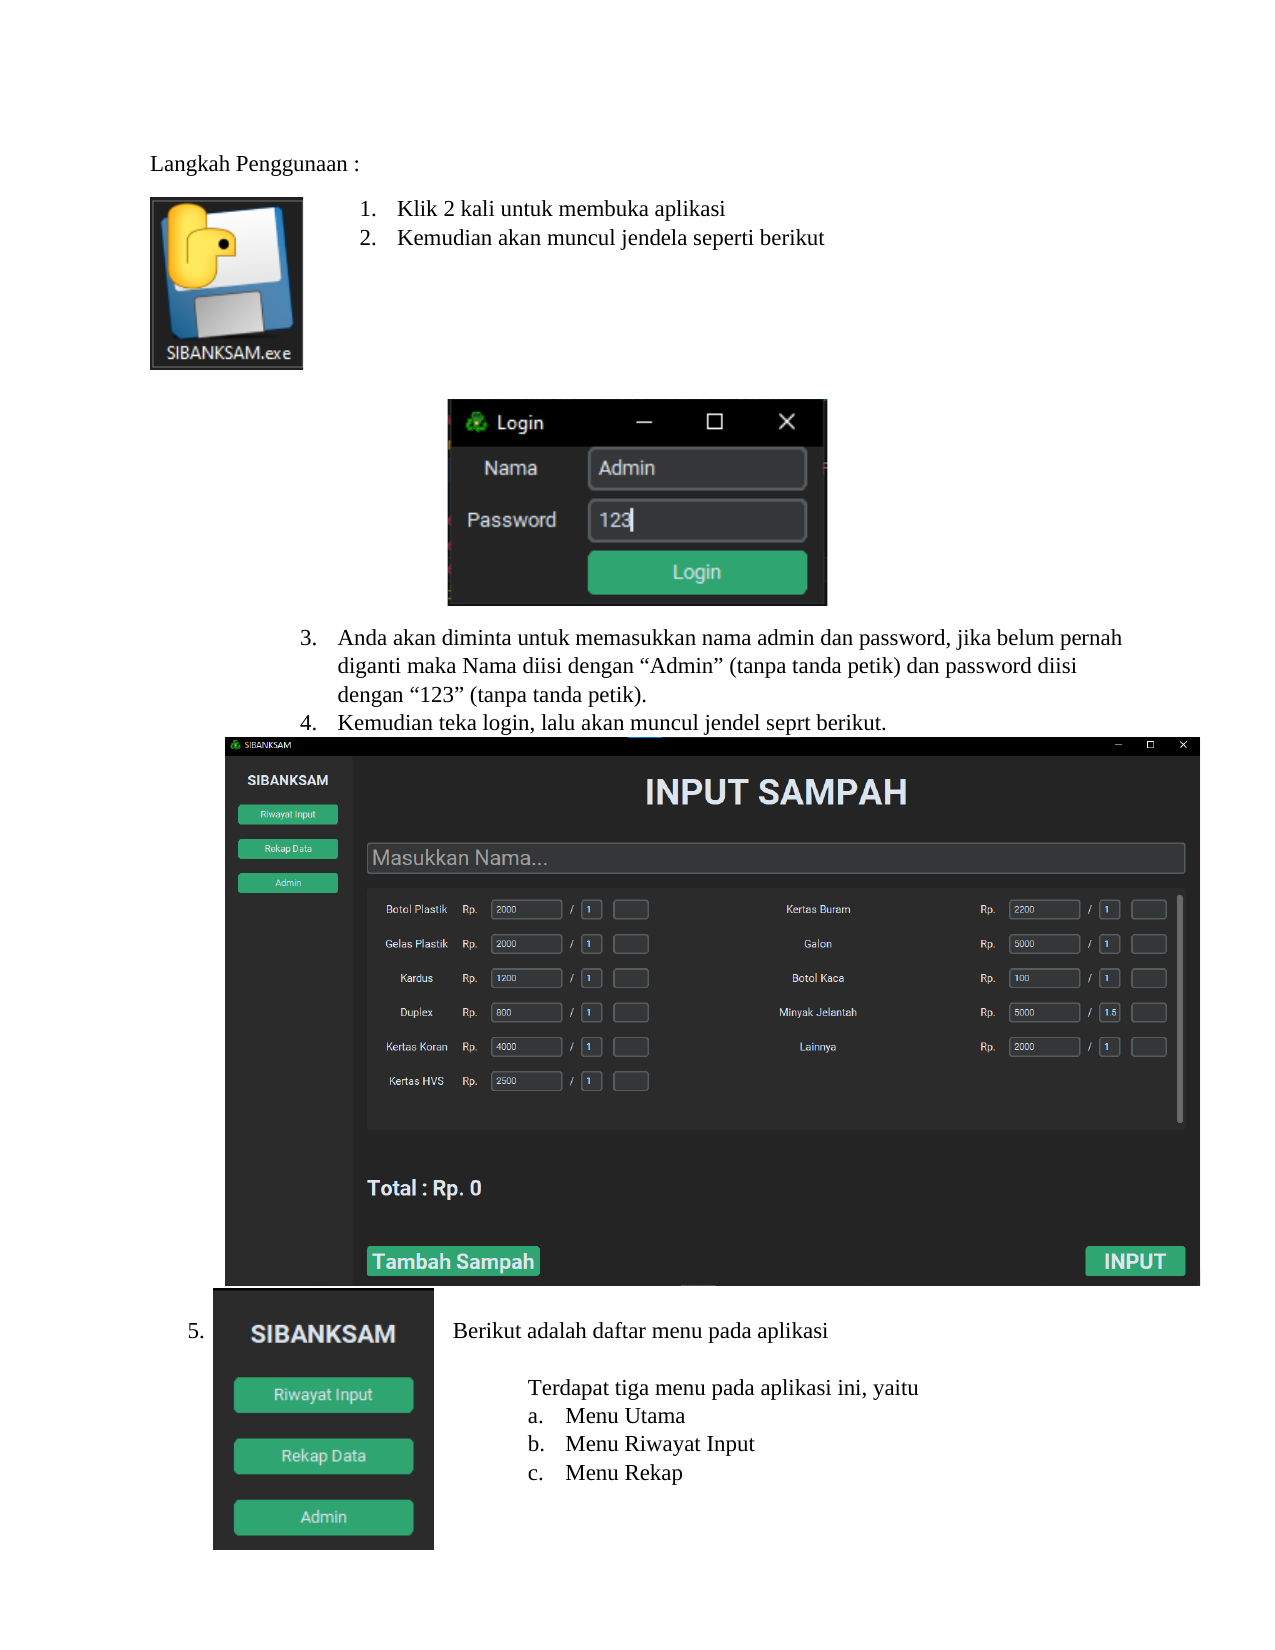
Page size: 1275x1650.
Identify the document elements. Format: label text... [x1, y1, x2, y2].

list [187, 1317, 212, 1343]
list Menu Rekap [434, 1459, 1125, 1485]
list Menu Utama [434, 1402, 1125, 1428]
text Langkah Penggunaan : [150, 150, 1125, 176]
list Berikut adalah daftar menu pada aplikasi [434, 1317, 1125, 1343]
list Menu Riwayat Input [434, 1430, 1125, 1457]
list Terdapat tiga menu pada aplikasi ini, yaitu [434, 1373, 1125, 1400]
picture [150, 197, 304, 370]
list Kemudian akan muncul jendela seperti berikut [304, 223, 1125, 250]
list Klik 2 kali untuk membuka aplikasi [187, 195, 1125, 221]
picture [225, 737, 1200, 1286]
list Anda akan diminta untuk memasukkan nama admin dan password, jika belum pernah diganti maka Nama diisi dengan “Admin” (tanpa tanda petik) dan password diisi dengan “123” (tanpa tanda petik). [300, 624, 1125, 707]
picture [447, 399, 828, 606]
list Kemudian teka login, lalu akan muncul jendel seprt berikut. [300, 709, 1125, 736]
picture [212, 1288, 434, 1547]
